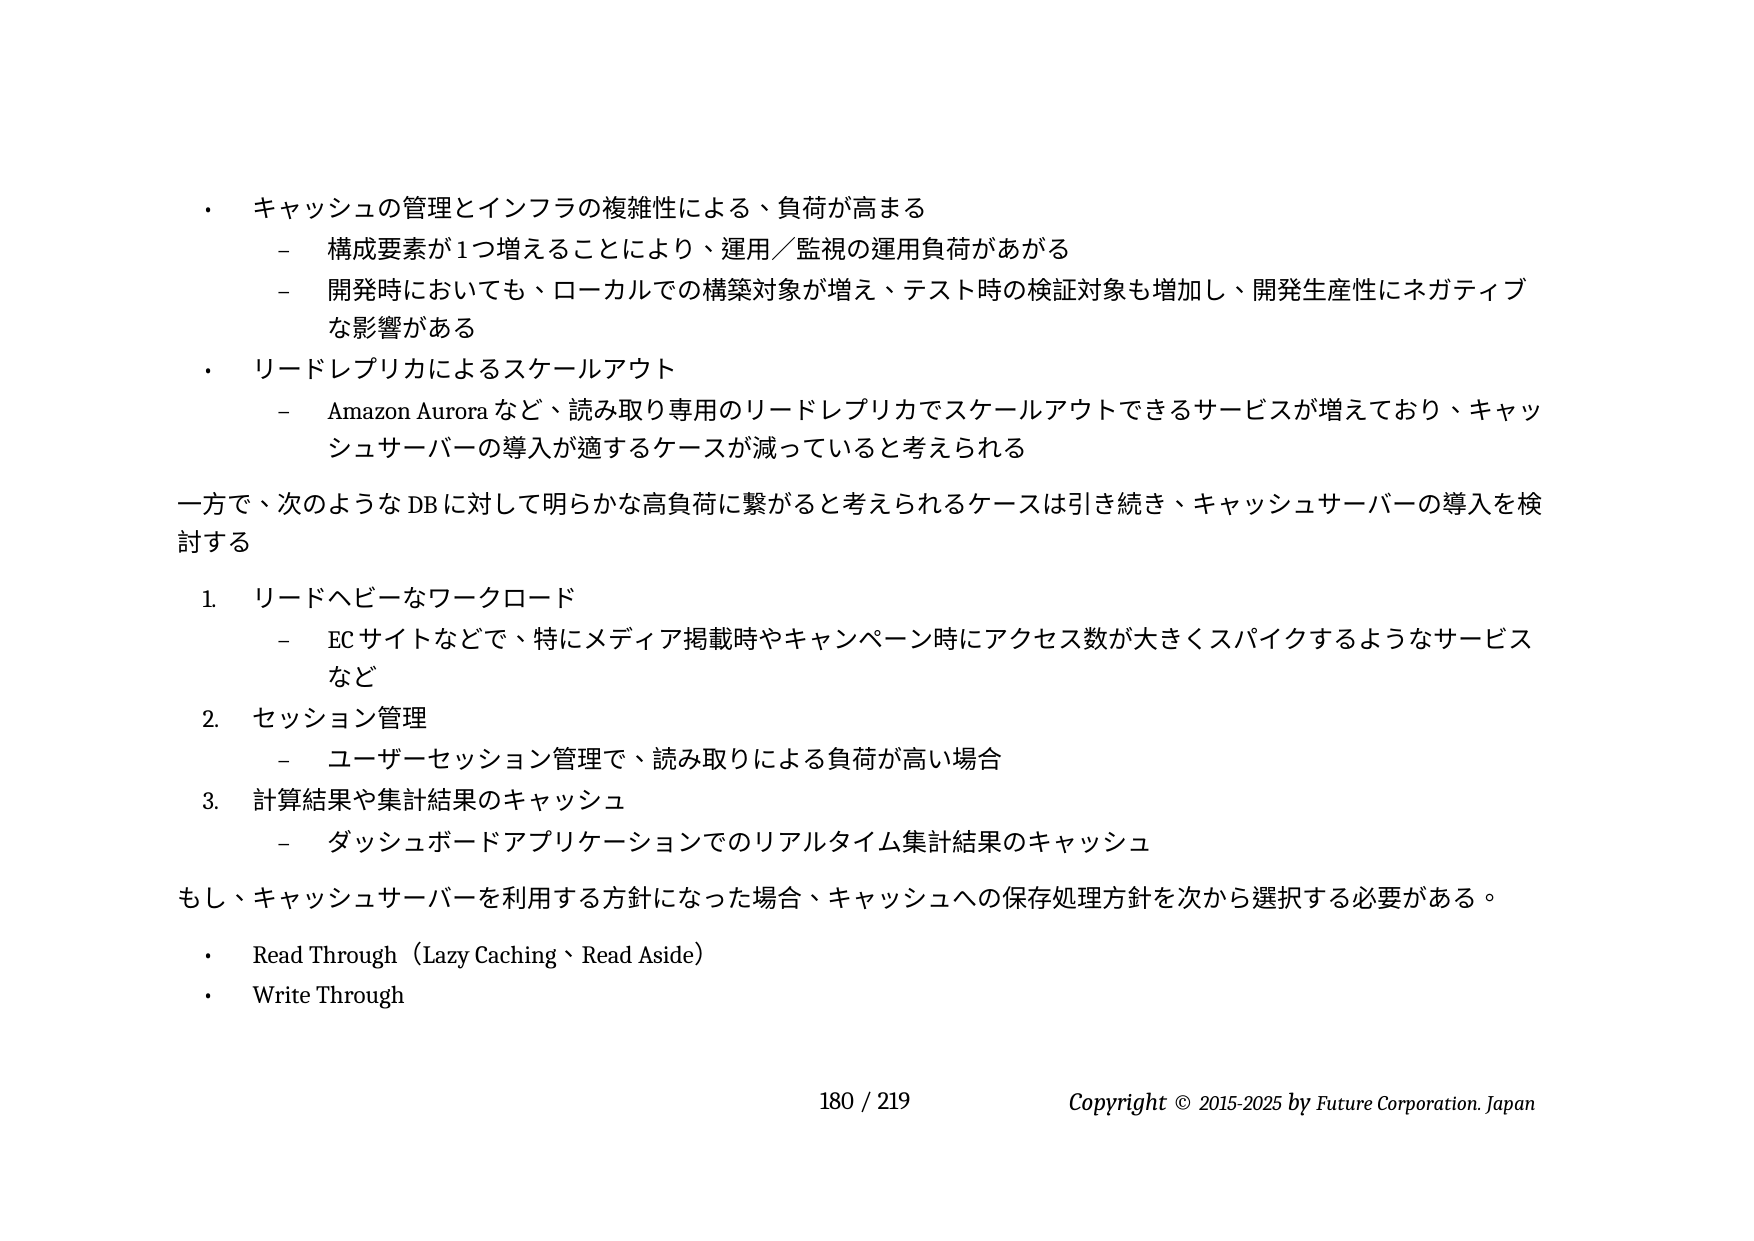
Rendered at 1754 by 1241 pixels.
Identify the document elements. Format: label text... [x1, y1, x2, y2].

list ECサイトなどで、特にメディア掲載時やキャンペーン時にアクセス数が大きくスパイクするようなサービスなど [277, 620, 1547, 695]
list セッション管理 [202, 699, 1547, 736]
list キャッシュの管理とインフラの複雑性による、負荷が高まる [202, 189, 1547, 226]
list ユーザーセッション管理で、読み取りによる負荷が高い場合 [277, 740, 1547, 778]
list 開発時においても、ローカルでの構築対象が増え、テスト時の検証対象も増加し、開発生産性にネガティブな影響がある [277, 271, 1547, 346]
list 計算結果や集計結果のキャッシュ [202, 781, 1547, 819]
list Amazon Auroraなど、読み取り専用のリードレプリカでスケールアウトできるサービスが増えており、キャッシュサーバーの導入が適するケースが減っていると考えられる [277, 391, 1547, 466]
list Write Through [202, 976, 1547, 1014]
list 構成要素が1つ増えることにより、運用／監視の運用負荷があがる [277, 230, 1547, 268]
text 一方で、次のようなDBに対して明らかな高負荷に繋がると考えられるケースは引き続き、キャッシュサーバーの導入を検討する [177, 485, 1547, 560]
list リードヘビーなワークロード [202, 579, 1547, 616]
list リードレプリカによるスケールアウト [202, 350, 1547, 388]
list ダッシュボードアプリケーションでのリアルタイム集計結果のキャッシュ [277, 823, 1547, 860]
list Read Through（Lazy Caching、Read Aside） [202, 935, 1547, 973]
text もし、キャッシュサーバーを利用する方針になった場合、キャッシュへの保存処理方針を次から選択する必要がある。 [177, 879, 1547, 916]
